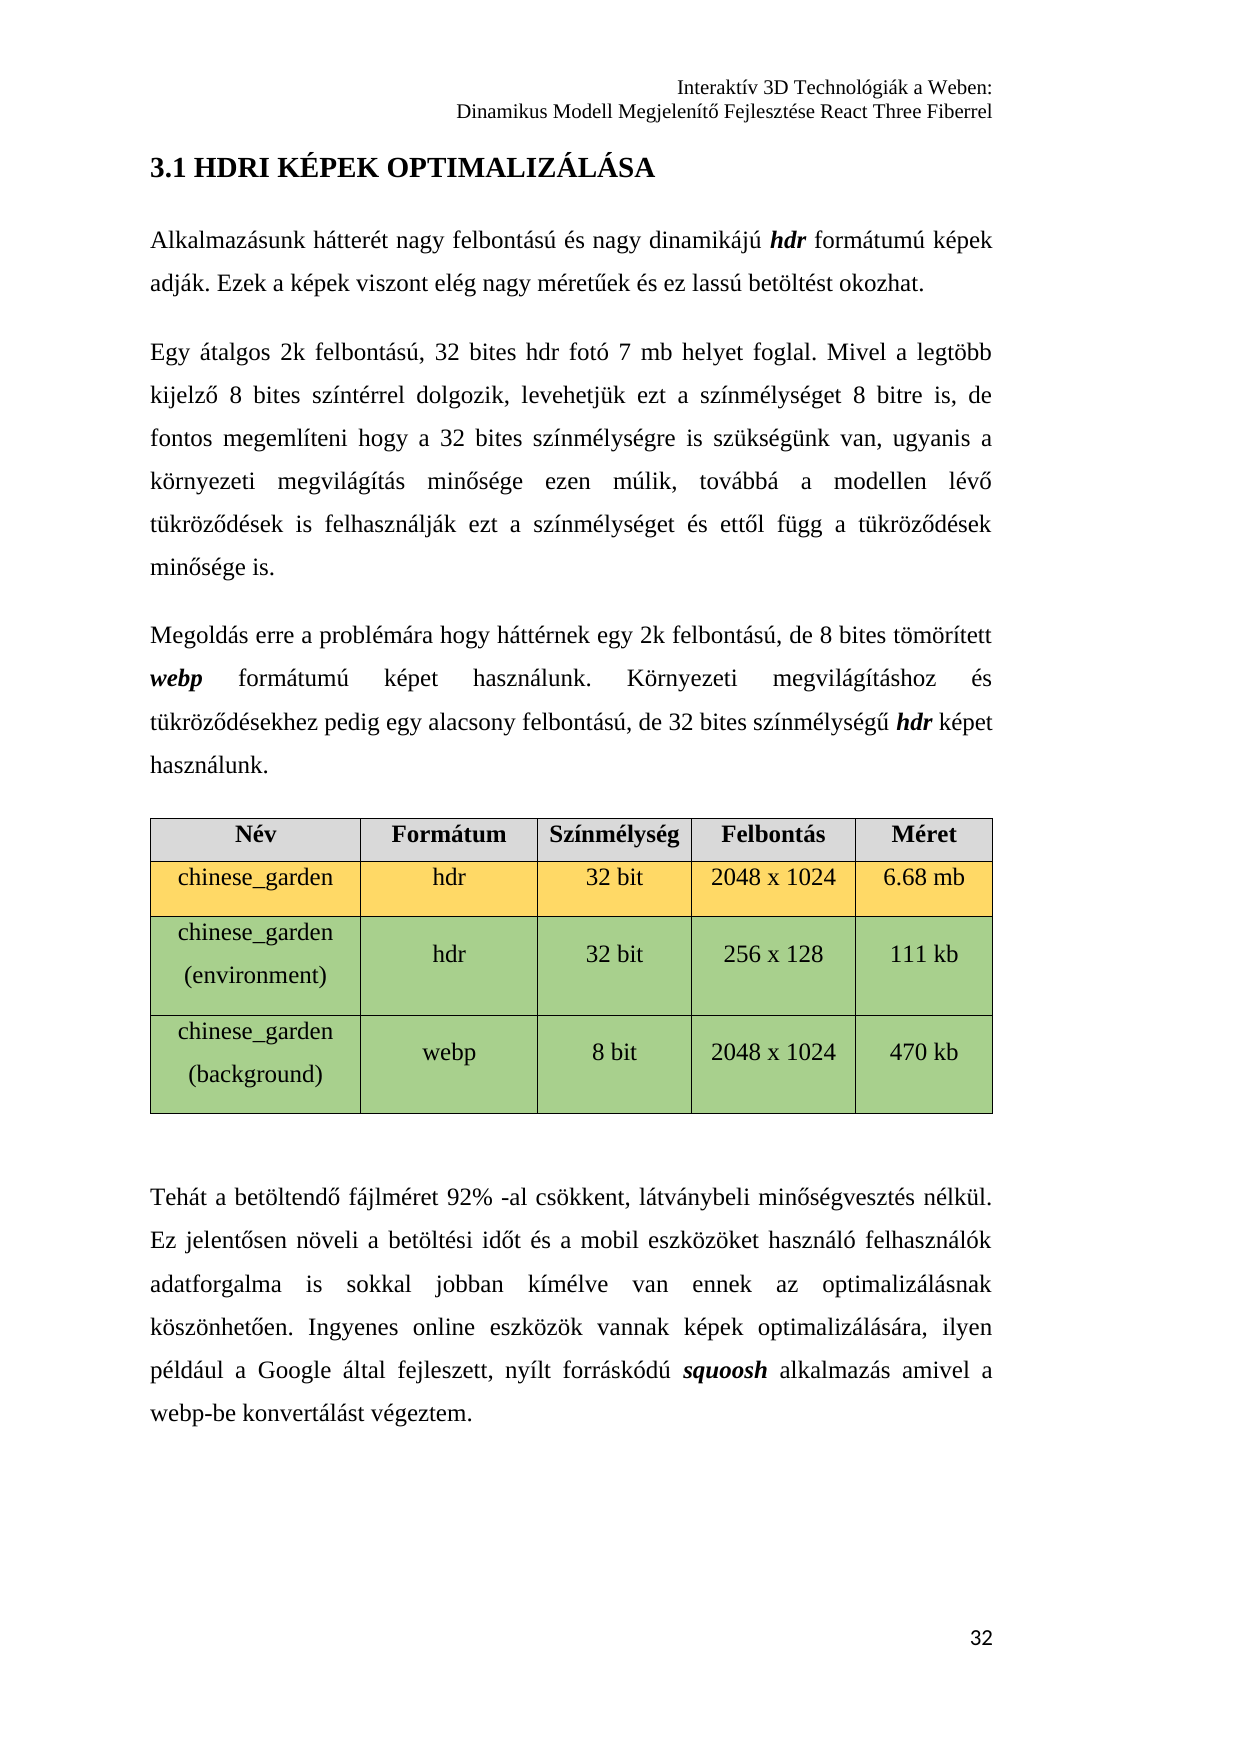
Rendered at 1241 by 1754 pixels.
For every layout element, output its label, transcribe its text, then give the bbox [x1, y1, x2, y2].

table_cell 6.68 mb [856, 862, 992, 916]
table_header Formátum [361, 819, 537, 861]
text Egy átalgos 2k felbontású, 32 bites hdr fotó 7 mb helyet foglal. Mivel a legtöbb kijelző 8 bites színtérrel dolgozik, levehetjük ezt a színmélységet 8 bitre is, de fontos megemlíteni hogy a 32 bites színmélységre is szükségünk van, ugyanis a környezeti megvilágítás minősége ezen múlik, továbbá a modellen lévő tükröződések is felhasználják ezt a színmélységet és ettől függ a tükröződések minősége is. [150, 337, 993, 581]
table_cell hdr [361, 917, 537, 1015]
table_cell 8 bit [538, 1016, 691, 1113]
table_cell 2048 x 1024 [692, 862, 855, 916]
text Alkalmazásunk hátterét nagy felbontású és nagy dinamikájú hdr formátumú képek adják. Ezek a képek viszont elég nagy méretűek és ez lassú betöltést okozhat. [150, 225, 993, 297]
table_cell 2048 x 1024 [692, 1016, 855, 1113]
table_header Felbontás [692, 819, 855, 861]
text Tehát a betöltendő fájlméret 92% -al csökkent, látványbeli minőségvesztés nélkül. Ez jelentősen növeli a betöltési időt és a mobil eszközöket használó felhasználók adatforgalma is sokkal jobban kímélve van ennek az optimalizálásnak köszönhetően. Ingyenes online eszközök vannak képek optimalizálására, ilyen például a Google által fejleszett, nyílt forráskódú squoosh alkalmazás amivel a webp-be konvertálást végeztem. [150, 1182, 993, 1427]
table_header Méret [856, 819, 992, 861]
table_header Név [151, 819, 360, 861]
table_cell 470 kb [856, 1016, 992, 1113]
text 3.1 hdri képek optimalizálása [150, 150, 993, 183]
table_cell 111 kb [856, 917, 992, 1015]
table_cell chinese_garden (background) [151, 1016, 360, 1113]
table_cell 256 x 128 [692, 917, 855, 1015]
table_cell chinese_garden (environment) [151, 917, 360, 1015]
table_cell 32 bit [538, 917, 691, 1015]
text Megoldás erre a problémára hogy háttérnek egy 2k felbontású, de 8 bites tömörített webp formátumú képet használunk. Környezeti megvilágításhoz és tükröződésekhez pedig egy alacsony felbontású, de 32 bites színmélységű hdr képet használunk. [150, 620, 993, 778]
table_header Színmélység [538, 819, 691, 861]
table_cell hdr [361, 862, 537, 916]
table_cell chinese_garden [151, 862, 360, 916]
table_cell 32 bit [538, 862, 691, 916]
table_cell webp [361, 1016, 537, 1113]
